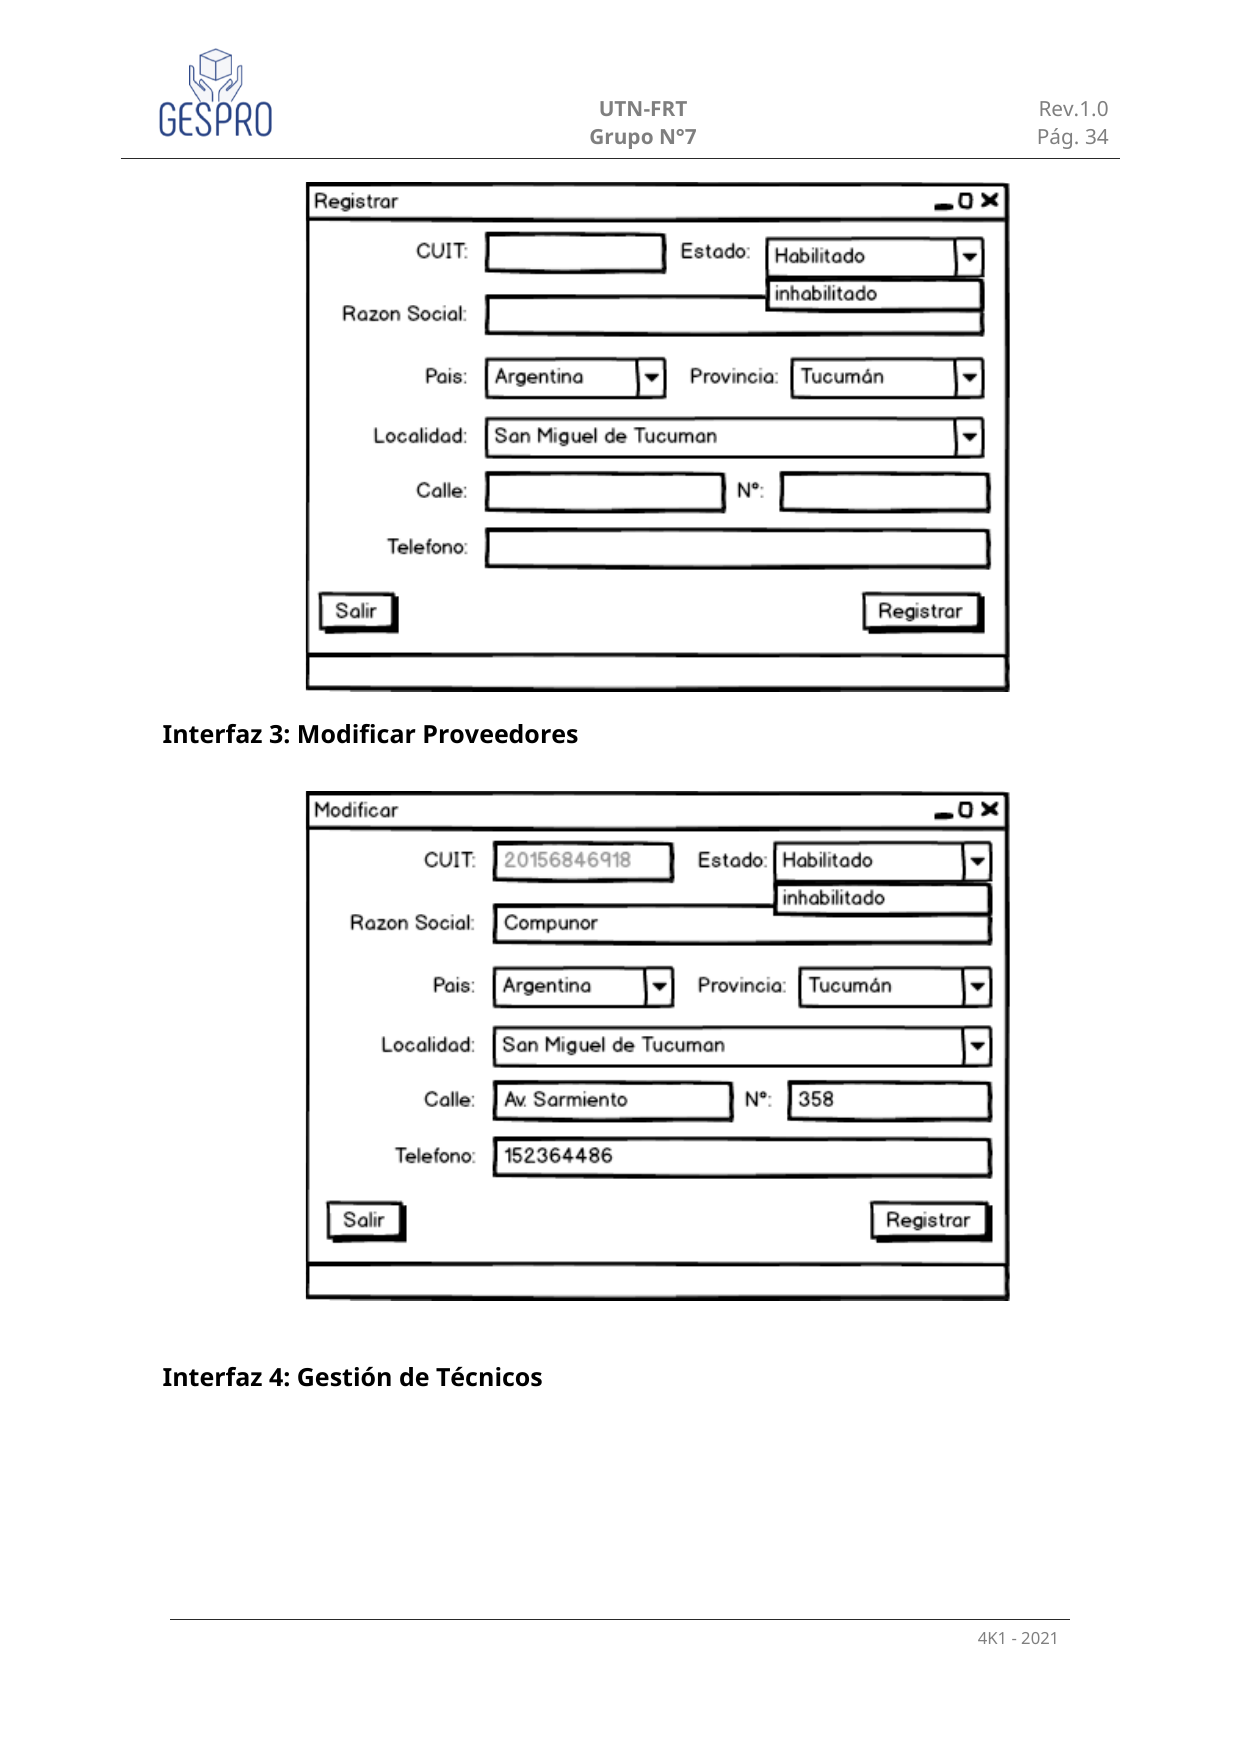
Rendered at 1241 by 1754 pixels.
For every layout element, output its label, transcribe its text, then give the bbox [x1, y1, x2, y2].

subtitle Interfaz 4: Gestión de Técnicos [162, 1360, 1078, 1394]
picture [305, 791, 1010, 1301]
picture [305, 182, 1010, 692]
subtitle Interfaz 3: Modificar Proveedores [162, 717, 1078, 751]
